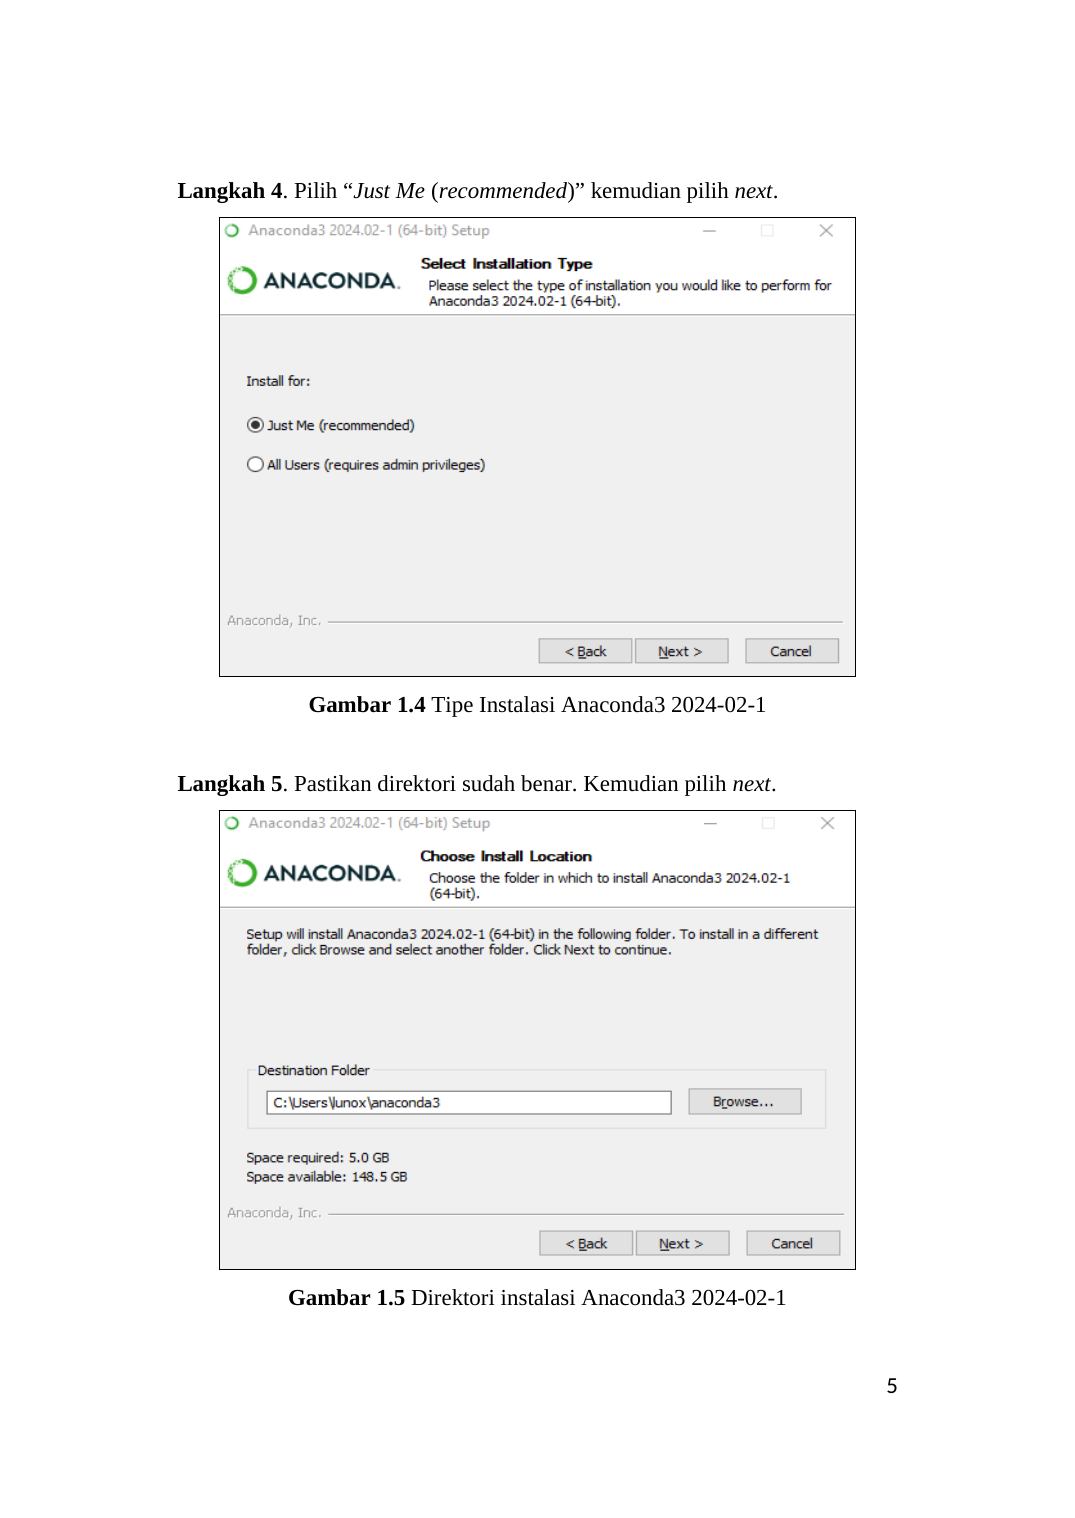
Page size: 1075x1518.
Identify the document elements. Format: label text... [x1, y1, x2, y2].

text Gambar 1.5 Direktori instalasi Anaconda3 2024-02-1 [177, 1284, 898, 1311]
picture [220, 811, 855, 1269]
picture [220, 218, 855, 676]
text Gambar 1.4 Tipe Instalasi Anaconda3 2024-02-1 [177, 691, 898, 718]
text Langkah 5. Pastikan direktori sudah benar. Kemudian pilih next. [177, 770, 898, 797]
text Langkah 4. Pilih “Just Me (recommended)” kemudian pilih next. [177, 177, 898, 203]
